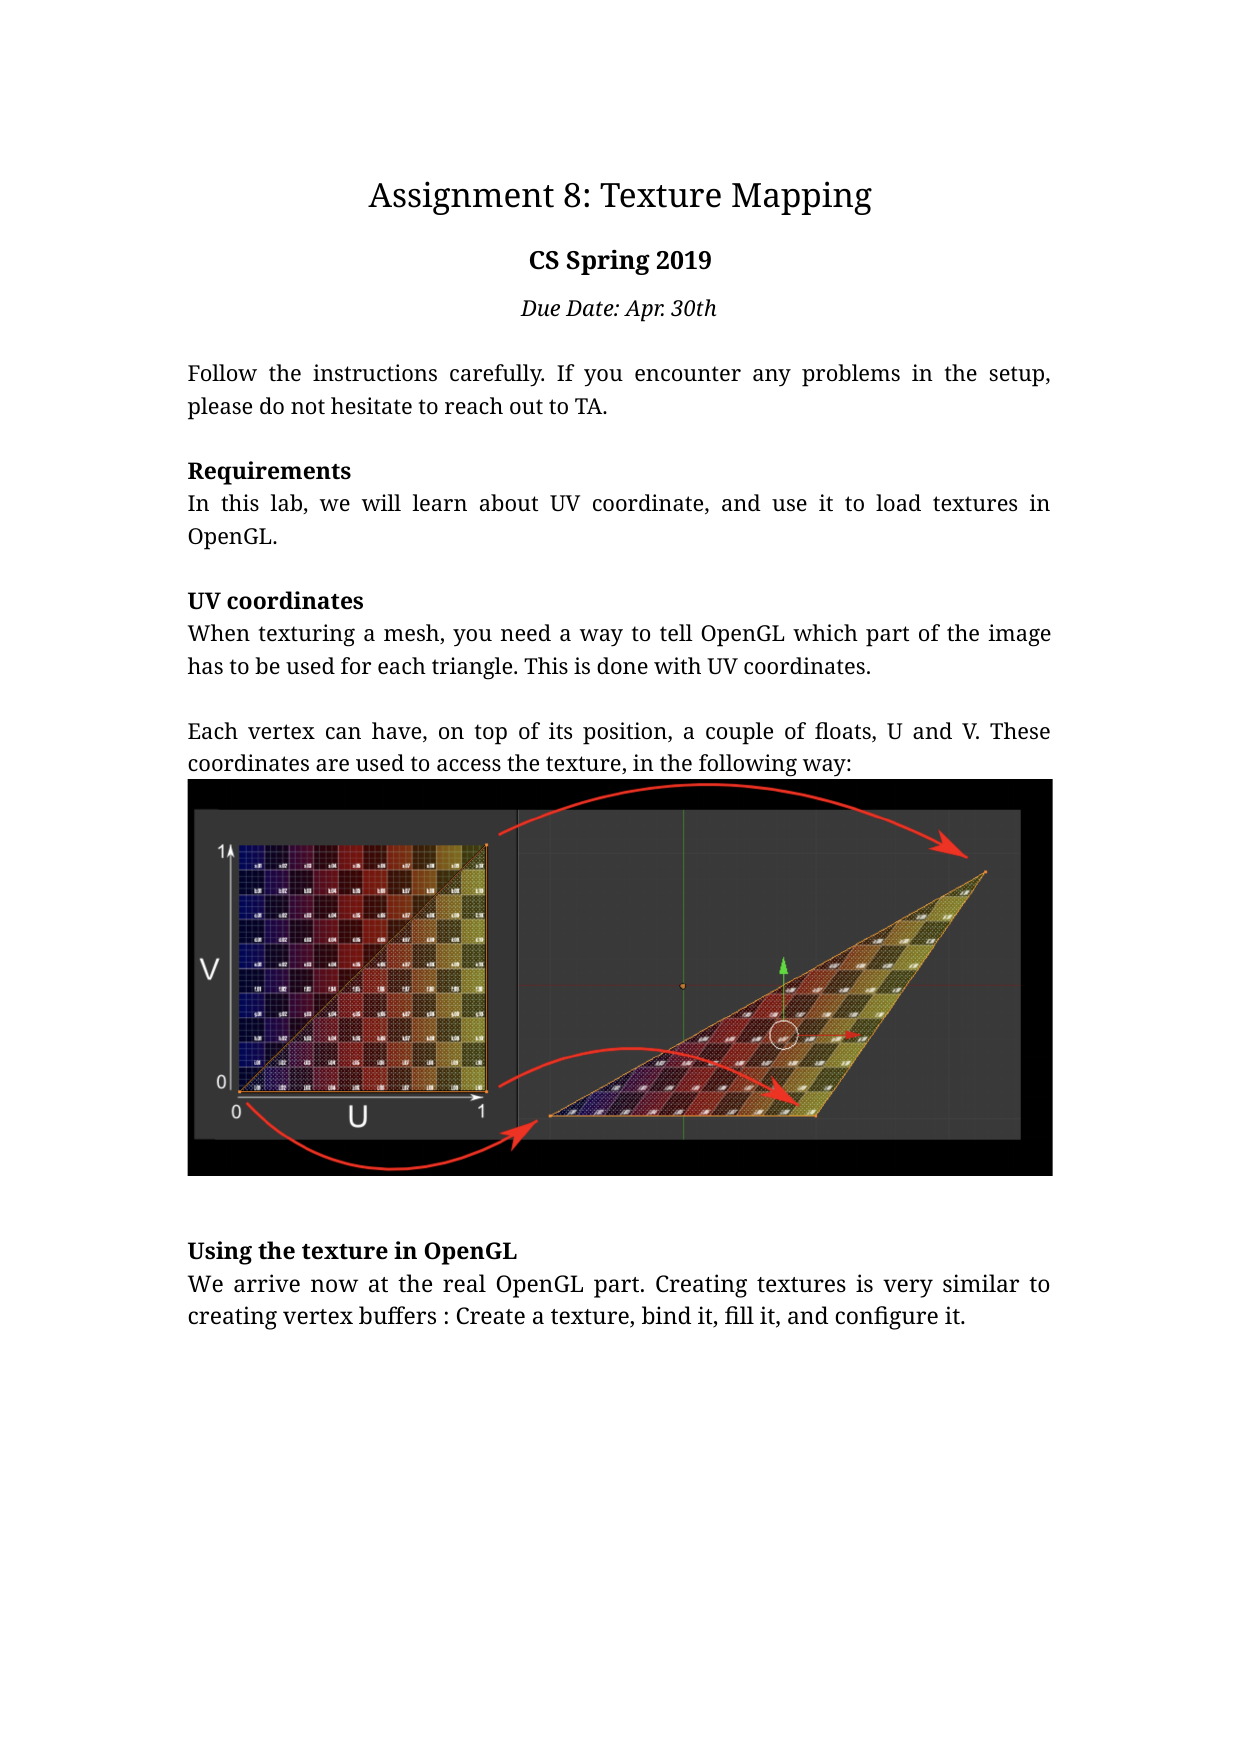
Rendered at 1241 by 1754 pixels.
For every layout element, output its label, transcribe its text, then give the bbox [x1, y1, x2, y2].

text UV coordinates [187, 584, 1053, 617]
text Due Date: Apr. 30th [187, 292, 1053, 324]
picture [187, 779, 1053, 1176]
text When texturing a mesh, you need a way to tell OpenGL which part of the image has to be used for each triangle. This is done with UV coordinates. [187, 617, 1053, 682]
text Requirements [187, 454, 1053, 487]
text CS Spring 2019 [187, 227, 1053, 292]
text Each vertex can have, on top of its position, a couple of floats, U and V. These coordinates are used to access the texture, in the following way: [187, 714, 1053, 779]
text We arrive now at the real OpenGL part. Creating textures is very similar to creating vertex buffers : Create a texture, bind it, fill it, and configure it. [187, 1267, 1053, 1332]
text Follow the instructions carefully. If you encounter any problems in the setup, please do not hesitate to reach out to TA. [187, 357, 1053, 422]
text Assignment 8: Texture Mapping [187, 162, 1053, 227]
text In this lab, we will learn about UV coordinate, and use it to load textures in OpenGL. [187, 487, 1053, 552]
text Using the texture in OpenGL [187, 1202, 1053, 1267]
